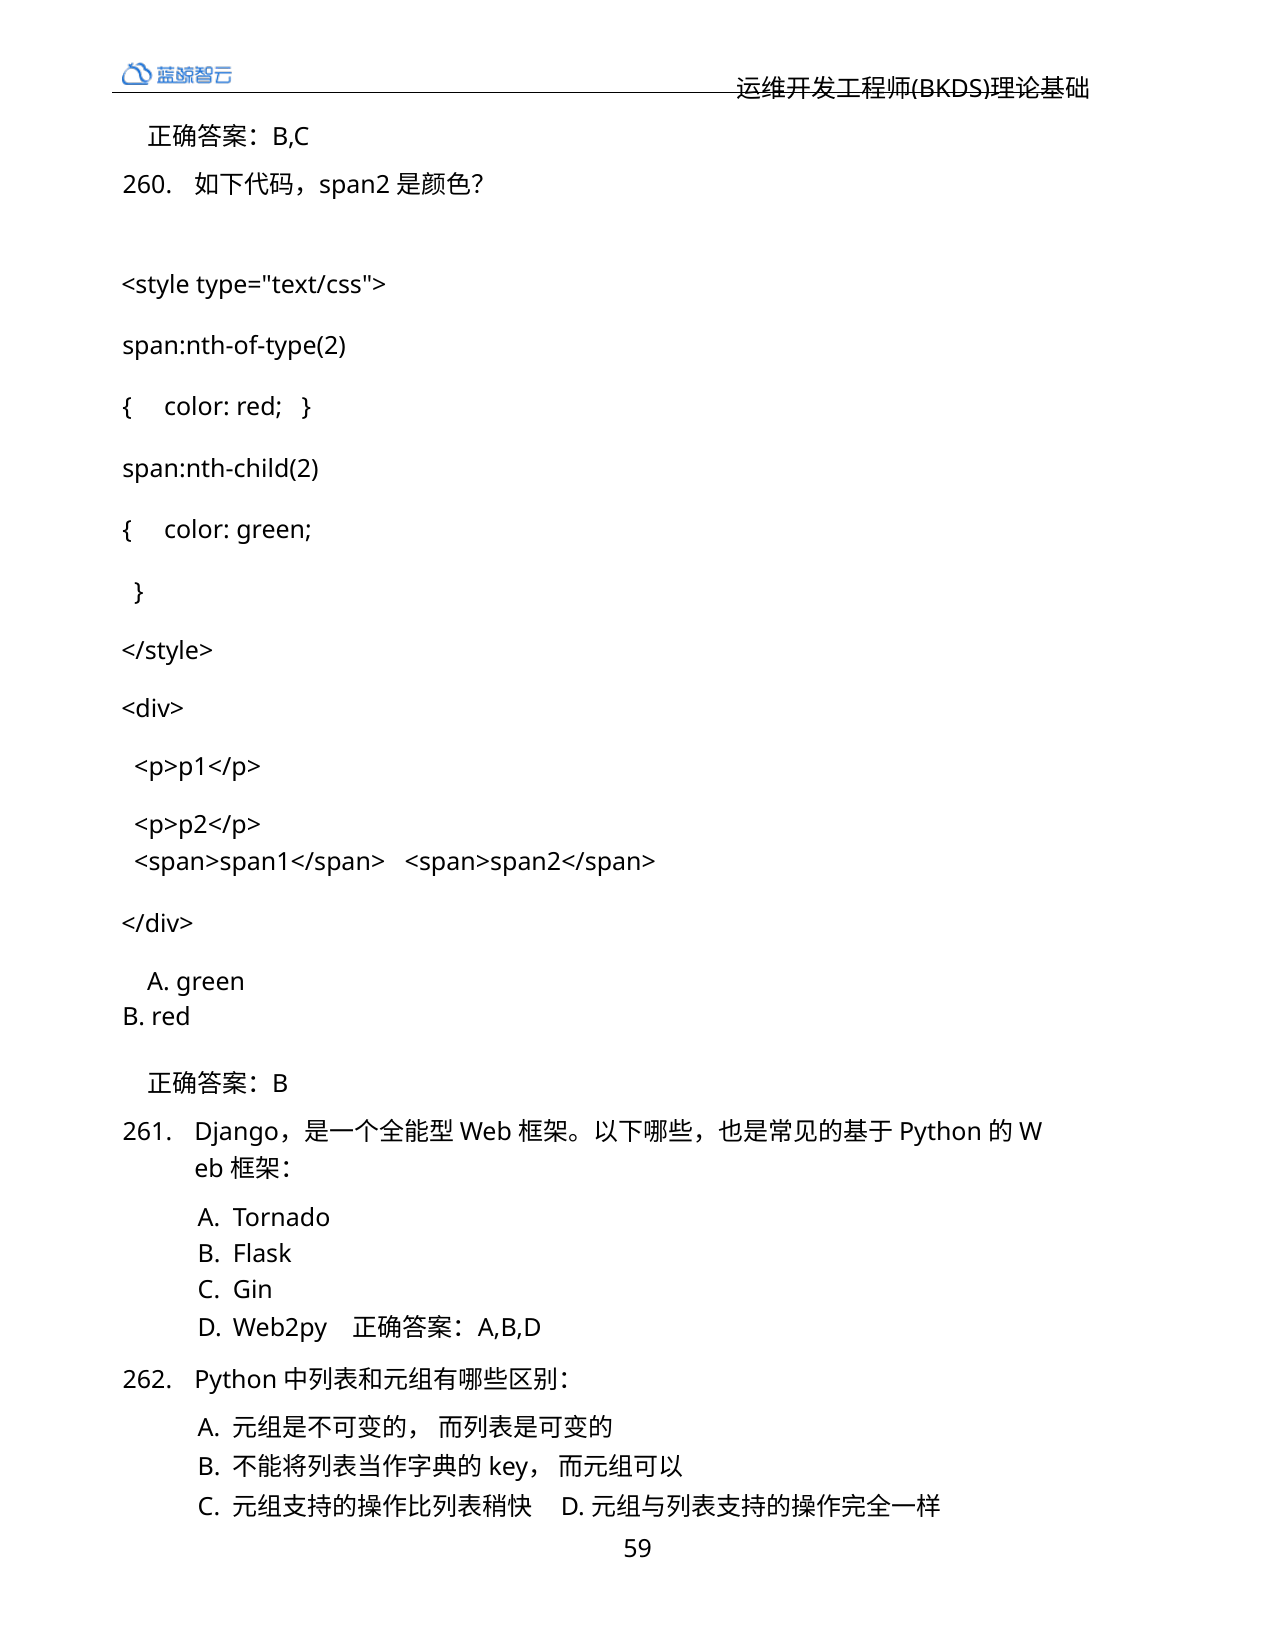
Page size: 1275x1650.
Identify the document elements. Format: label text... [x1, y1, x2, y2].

text <style type="text/css"> span:nth-of-type(2) { color: red; } span:nth-child(2) { color: green; [121, 267, 430, 546]
list Web2py 正确答案：A,B,D [197, 1308, 1066, 1344]
text <p>p1</p> [121, 749, 1066, 783]
list Python 中列表和元组有哪些区别： [122, 1360, 1066, 1396]
text </style> [121, 632, 1066, 666]
list 如下代码，span2 是颜色？ [122, 164, 1066, 200]
list Tornado [197, 1199, 1066, 1233]
text } [121, 574, 1066, 608]
text <span>span1</span> <span>span2</span> [121, 843, 714, 877]
text <div> [121, 691, 1066, 724]
list 元组支持的操作比列表稍快 D. 元组与列表支持的操作完全一样 [197, 1486, 1066, 1523]
list Gin [197, 1272, 1066, 1306]
list 不能将列表当作字典的 key， 而元组可以 [197, 1447, 1066, 1483]
text <p>p2</p> [121, 807, 1066, 841]
list Django，是一个全能型 Web 框架。以下哪些，也是常见的基于 Python 的 W eb 框架： [122, 1111, 1066, 1185]
text </div> [121, 906, 1066, 940]
text 正确答案：B [121, 1063, 1066, 1099]
list Flask [197, 1235, 1066, 1269]
text A. green B. red [121, 964, 285, 1033]
picture [121, 60, 234, 87]
list 元组是不可变的， 而列表是可变的 [197, 1407, 1066, 1444]
text 正确答案：B,C [121, 116, 1066, 152]
